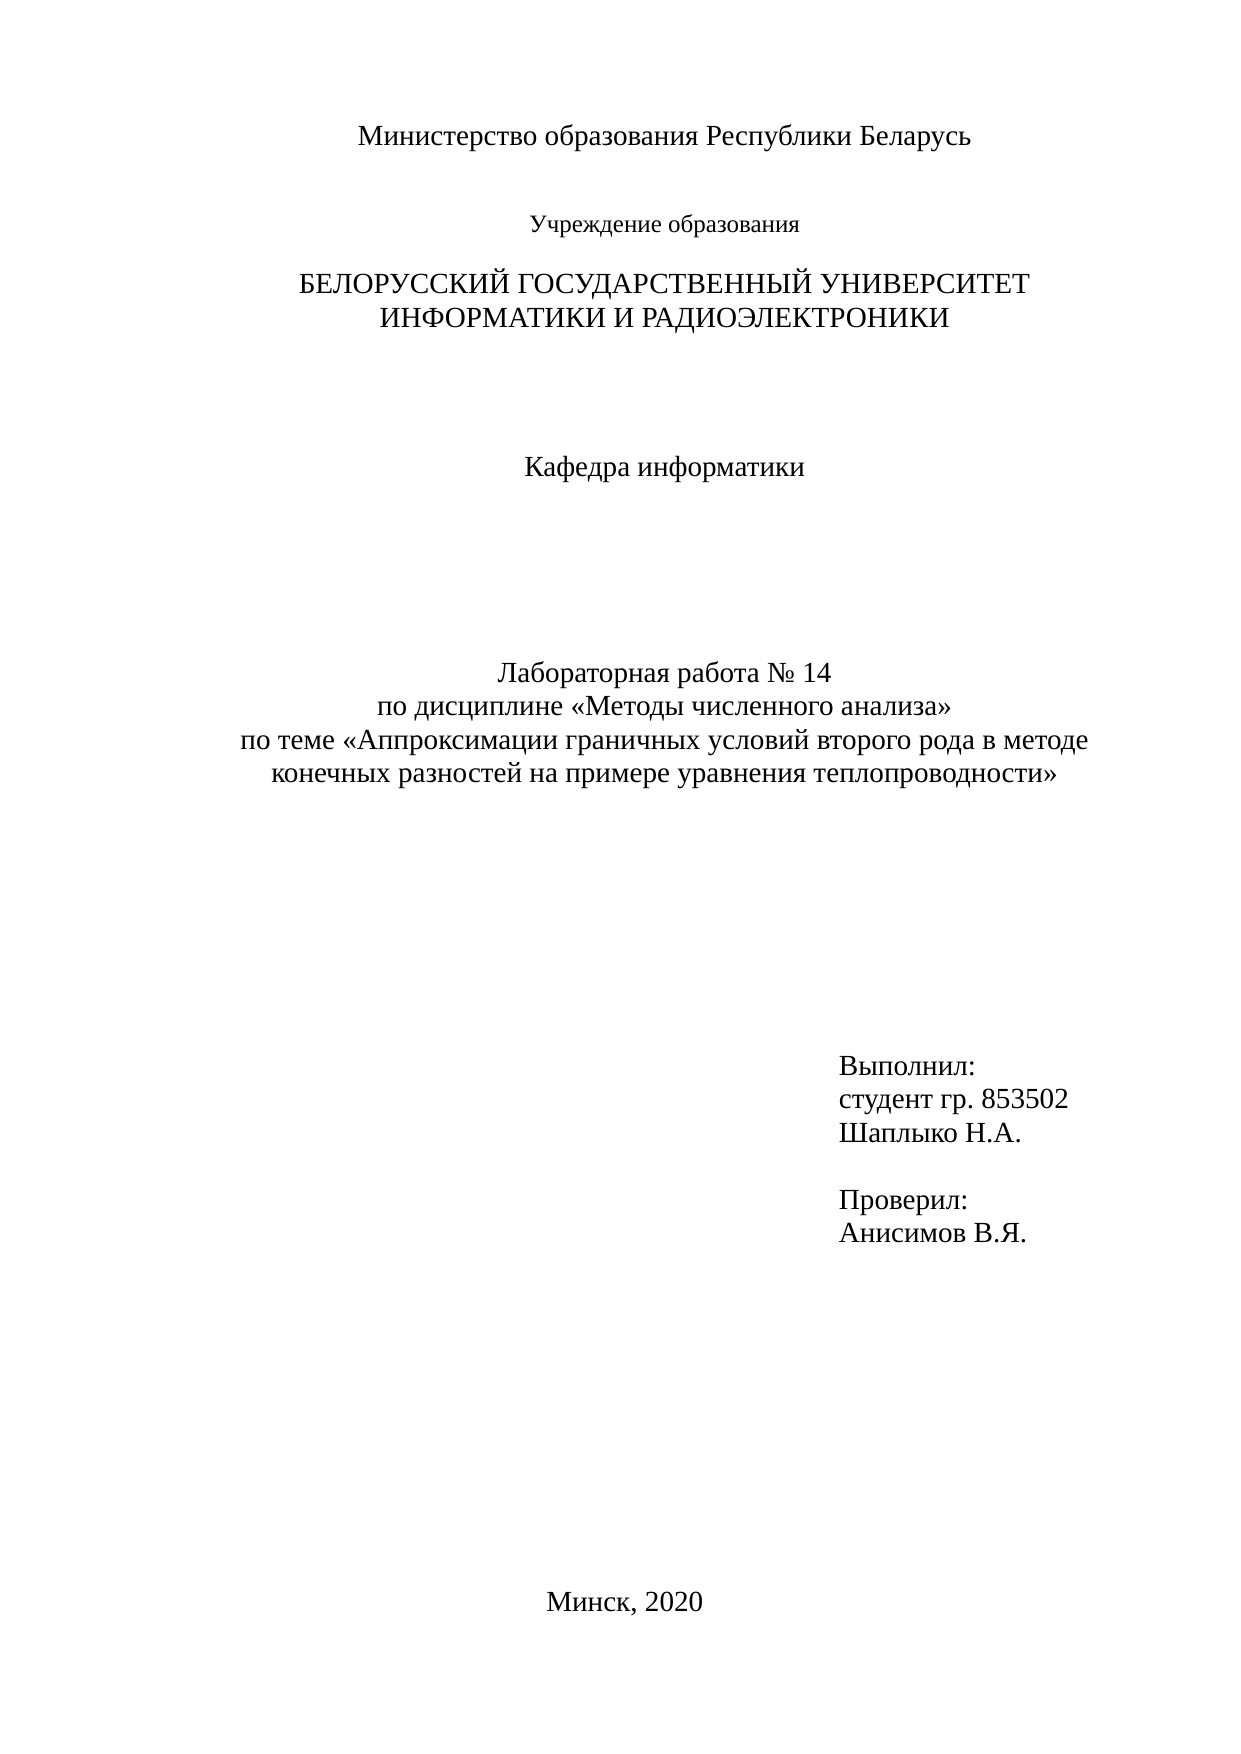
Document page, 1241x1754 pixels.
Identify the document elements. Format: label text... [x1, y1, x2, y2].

text студент гр. 853502 [839, 1081, 1152, 1115]
text Лабораторная работа № 14 [177, 655, 1152, 688]
text Министерство образования Республики Беларусь [177, 118, 1152, 152]
text ИНФОРМАТИКИ И РАДИОЭЛЕКТРОНИКИ [177, 300, 1152, 334]
text Шаплыко Н.А. [839, 1115, 1152, 1148]
text Учреждение образования [177, 209, 1152, 238]
text БЕЛОРУССКИЙ ГОСУДАРСТВЕННЫЙ УНИВЕРСИТЕТ [177, 267, 1152, 300]
text по теме «Аппроксимации граничных условий второго рода в методе конечных разностей на примере уравнения теплопроводности» [177, 722, 1152, 789]
text Проверил: [839, 1182, 1152, 1215]
text по дисциплине «Методы численного анализа» [177, 688, 1152, 722]
text Кафедра информатики [177, 449, 1152, 482]
text Минск, 2020 [472, 1584, 1152, 1618]
text Анисимов В.Я. [839, 1215, 1152, 1249]
text Выполнил: [839, 1048, 1152, 1081]
